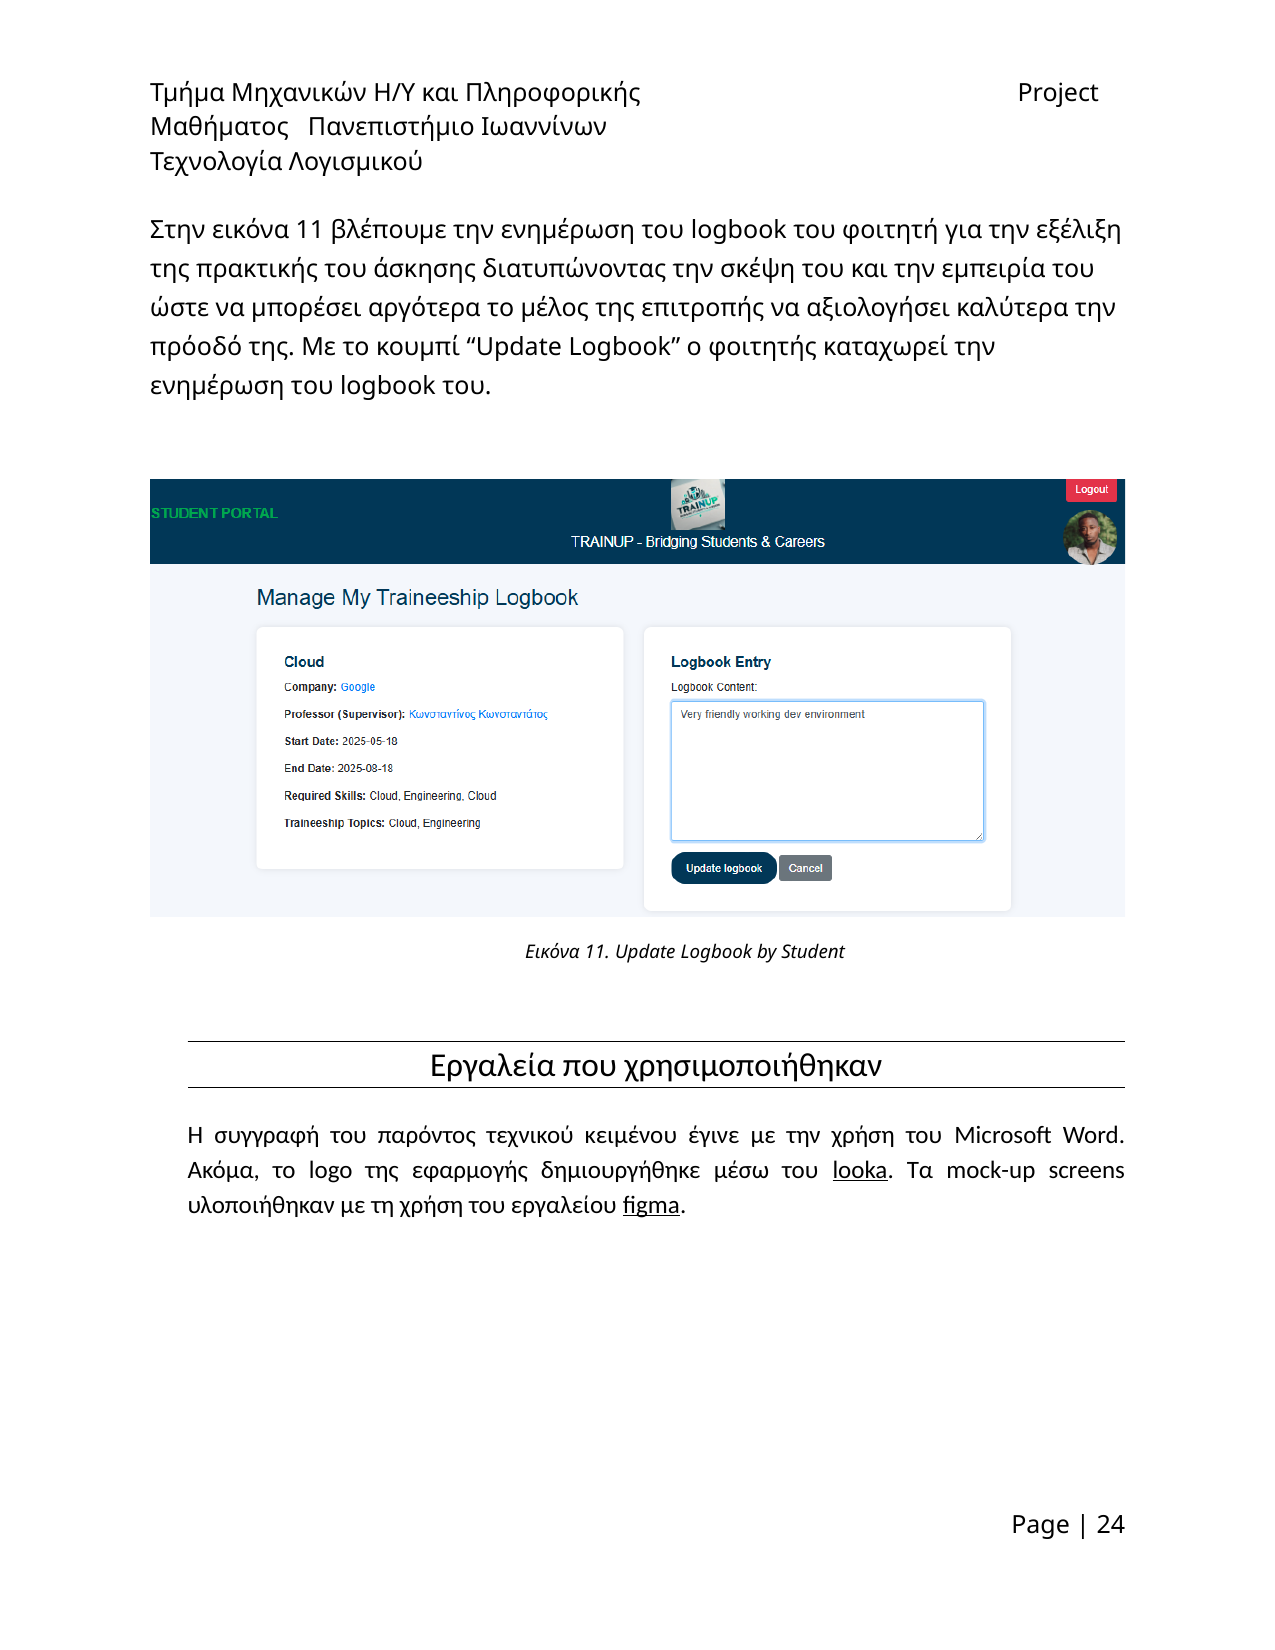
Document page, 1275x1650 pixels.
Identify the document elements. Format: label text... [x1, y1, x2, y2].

text Η συγγραφή του παρόντος τεχνικού κειμένου έγινε με την χρήση του Microsoft Word. Ακόμα, το logo της εφαρμογής δημιουργήθηκε μέσω του looka. Τα mock-up screens υλοποιήθηκαν με τη χρήση του εργαλείου figma. [187, 1119, 1125, 1219]
picture [150, 479, 1125, 917]
text Στην εικόνα 11 βλέπουμε την ενημέρωση του logbook του φοιτητή για την εξέλιξη της πρακτικής του άσκησης διατυπώνοντας την σκέψη του και την εμπειρία του ώστε να μπορέσει αργότερα το μέλος της επιτροπής να αξιολογήσει καλύτερα την πρόοδό της. Με το κουμπί “Update Logbook” ο φοιτητής καταχωρεί την ενημέρωση του logbook του. [150, 211, 1125, 402]
text Εργαλεία που χρησιμοποιήθηκαν [187, 1042, 1125, 1088]
text Εικόνα 11. Update Logbook by Student [450, 939, 1125, 964]
